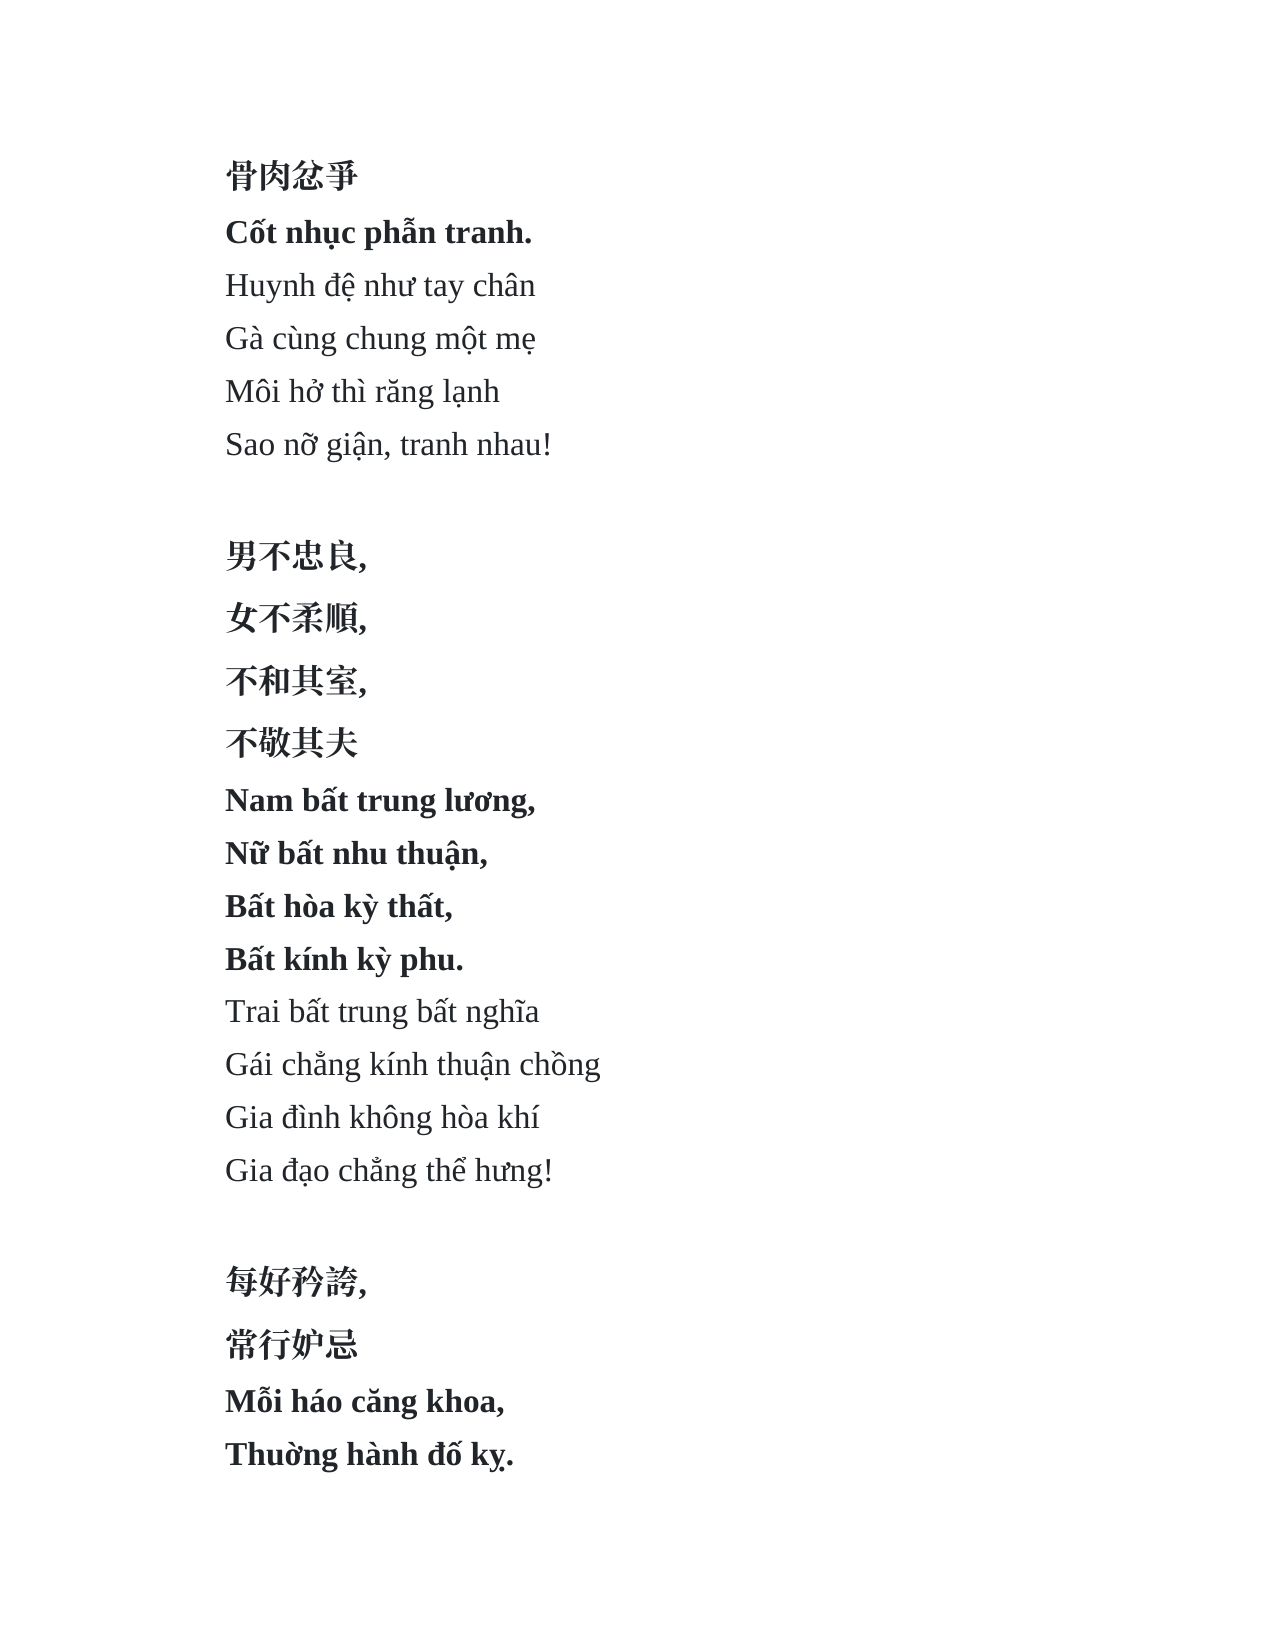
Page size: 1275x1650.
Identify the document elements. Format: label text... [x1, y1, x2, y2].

text Môi hở thì răng lạnh [150, 371, 1125, 409]
text Gia đạo chẳng thể hưng! [150, 1150, 1125, 1189]
text Thuờng hành đố kỵ. [150, 1434, 1125, 1472]
text 男不忠良, [150, 530, 1125, 578]
text Gà cùng chung một mẹ [150, 318, 1125, 357]
text Gái chẳng kính thuận chồng [150, 1044, 1125, 1083]
text Nữ bất nhu thuận, [150, 833, 1125, 871]
text 不和其室, [150, 655, 1125, 703]
text Sao nỡ giận, tranh nhau! [150, 424, 1125, 462]
text 不敬其夫 [150, 717, 1125, 765]
text Huynh đệ như tay chân [150, 265, 1125, 304]
text 骨肉忿爭 [150, 150, 1125, 198]
text Gia đình không hòa khí [150, 1097, 1125, 1136]
text 常行妒忌 [150, 1319, 1125, 1367]
text 每好矜誇, [150, 1256, 1125, 1304]
text Cốt nhục phẫn tranh. [150, 212, 1125, 251]
text 女不柔順, [150, 592, 1125, 640]
text Nam bất trung lương, [150, 780, 1125, 818]
text Bất hòa kỳ thất, [150, 886, 1125, 924]
text Bất kính kỳ phu. [150, 939, 1125, 977]
text Mỗi háo căng khoa, [150, 1381, 1125, 1419]
text Trai bất trung bất nghĩa [150, 992, 1125, 1030]
